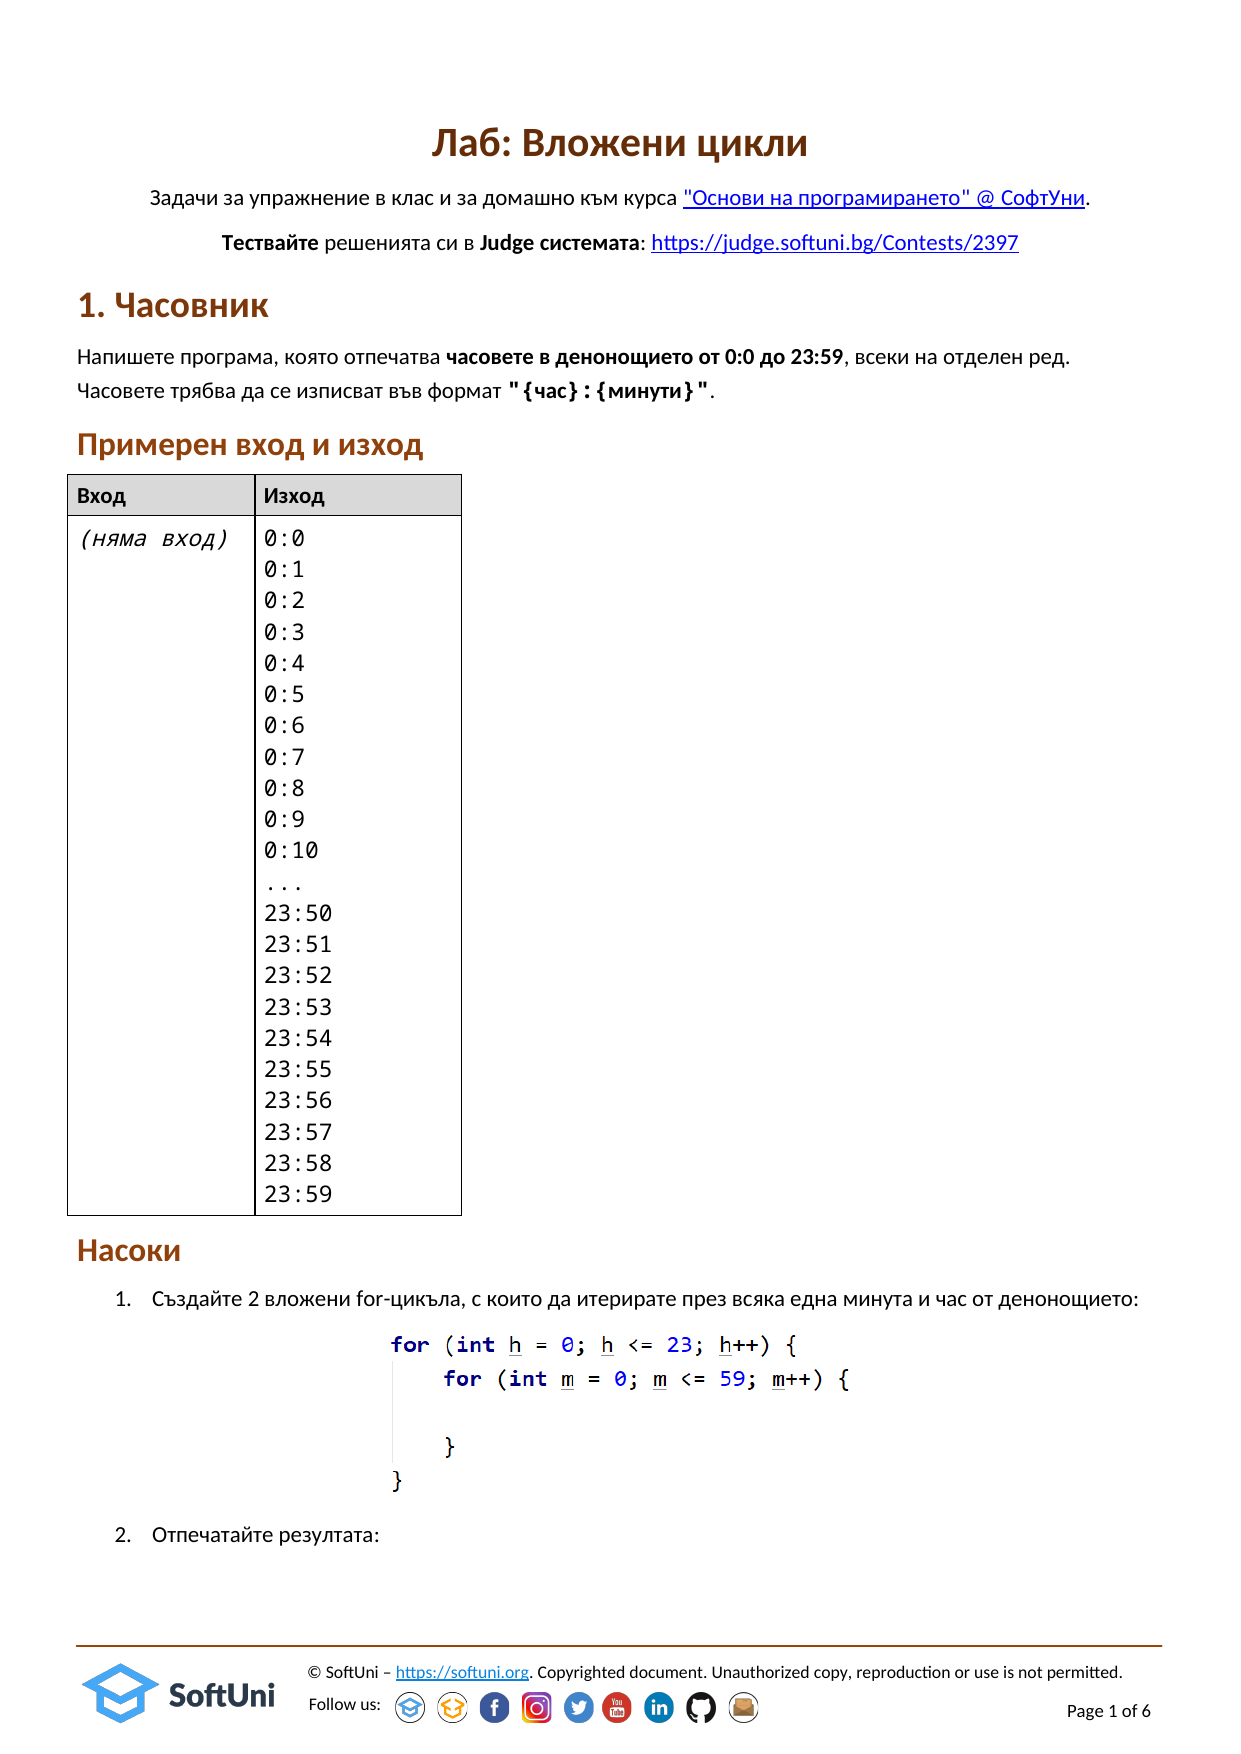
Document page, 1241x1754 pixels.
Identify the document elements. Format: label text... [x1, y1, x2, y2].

list Създайте 2 вложени for-цикъла, с които да итерирате през всяка една минута и час от денонощието: [114, 1284, 1163, 1312]
picture [395, 1692, 425, 1723]
subtitle Лаб: Вложени цикли [77, 116, 1163, 167]
picture [686, 1692, 716, 1723]
subtitle Насоки [77, 1229, 1163, 1269]
picture [644, 1692, 653, 1701]
picture [728, 1692, 759, 1723]
table_header Вход [68, 475, 254, 515]
table_header Изход [256, 475, 461, 515]
picture [564, 1692, 594, 1723]
table_cell 0:0 0:1 0:2 0:3 0:4 0:5 0:6 0:7 0:8 0:9 0:10 ... 23:50 23:51 23:52 23:53 23:54 23:55 23:56 23:57 23:58 23:59 [256, 516, 461, 1215]
subtitle Часовник [77, 281, 1163, 327]
picture [658, 1705, 667, 1714]
picture [644, 1714, 653, 1723]
table_cell (няма вход) [68, 516, 254, 1215]
subtitle Примерен вход и изход [77, 423, 1163, 464]
list Отпечатайте резултата: [114, 1520, 1163, 1548]
picture [437, 1692, 468, 1723]
picture [602, 1692, 632, 1723]
text Задачи за упражнение в клас и за домашно към курса "Основи на програмирането" @ СофтУни. [77, 183, 1163, 211]
text Тествайте решенията си в Judge системата: https://judge.softuni.bg/Contests/2397 [77, 228, 1163, 256]
picture [479, 1692, 510, 1723]
text Напишете програма, която отпечатва часовете в денонощието от 0:0 до 23:59, всеки на отделен ред. Часовете трябва да се изписват във формат "{час}:{минути}". [77, 342, 1163, 406]
picture [386, 1328, 855, 1504]
picture [665, 1714, 674, 1723]
picture [522, 1692, 552, 1723]
picture [75, 1658, 281, 1729]
picture [665, 1692, 674, 1701]
